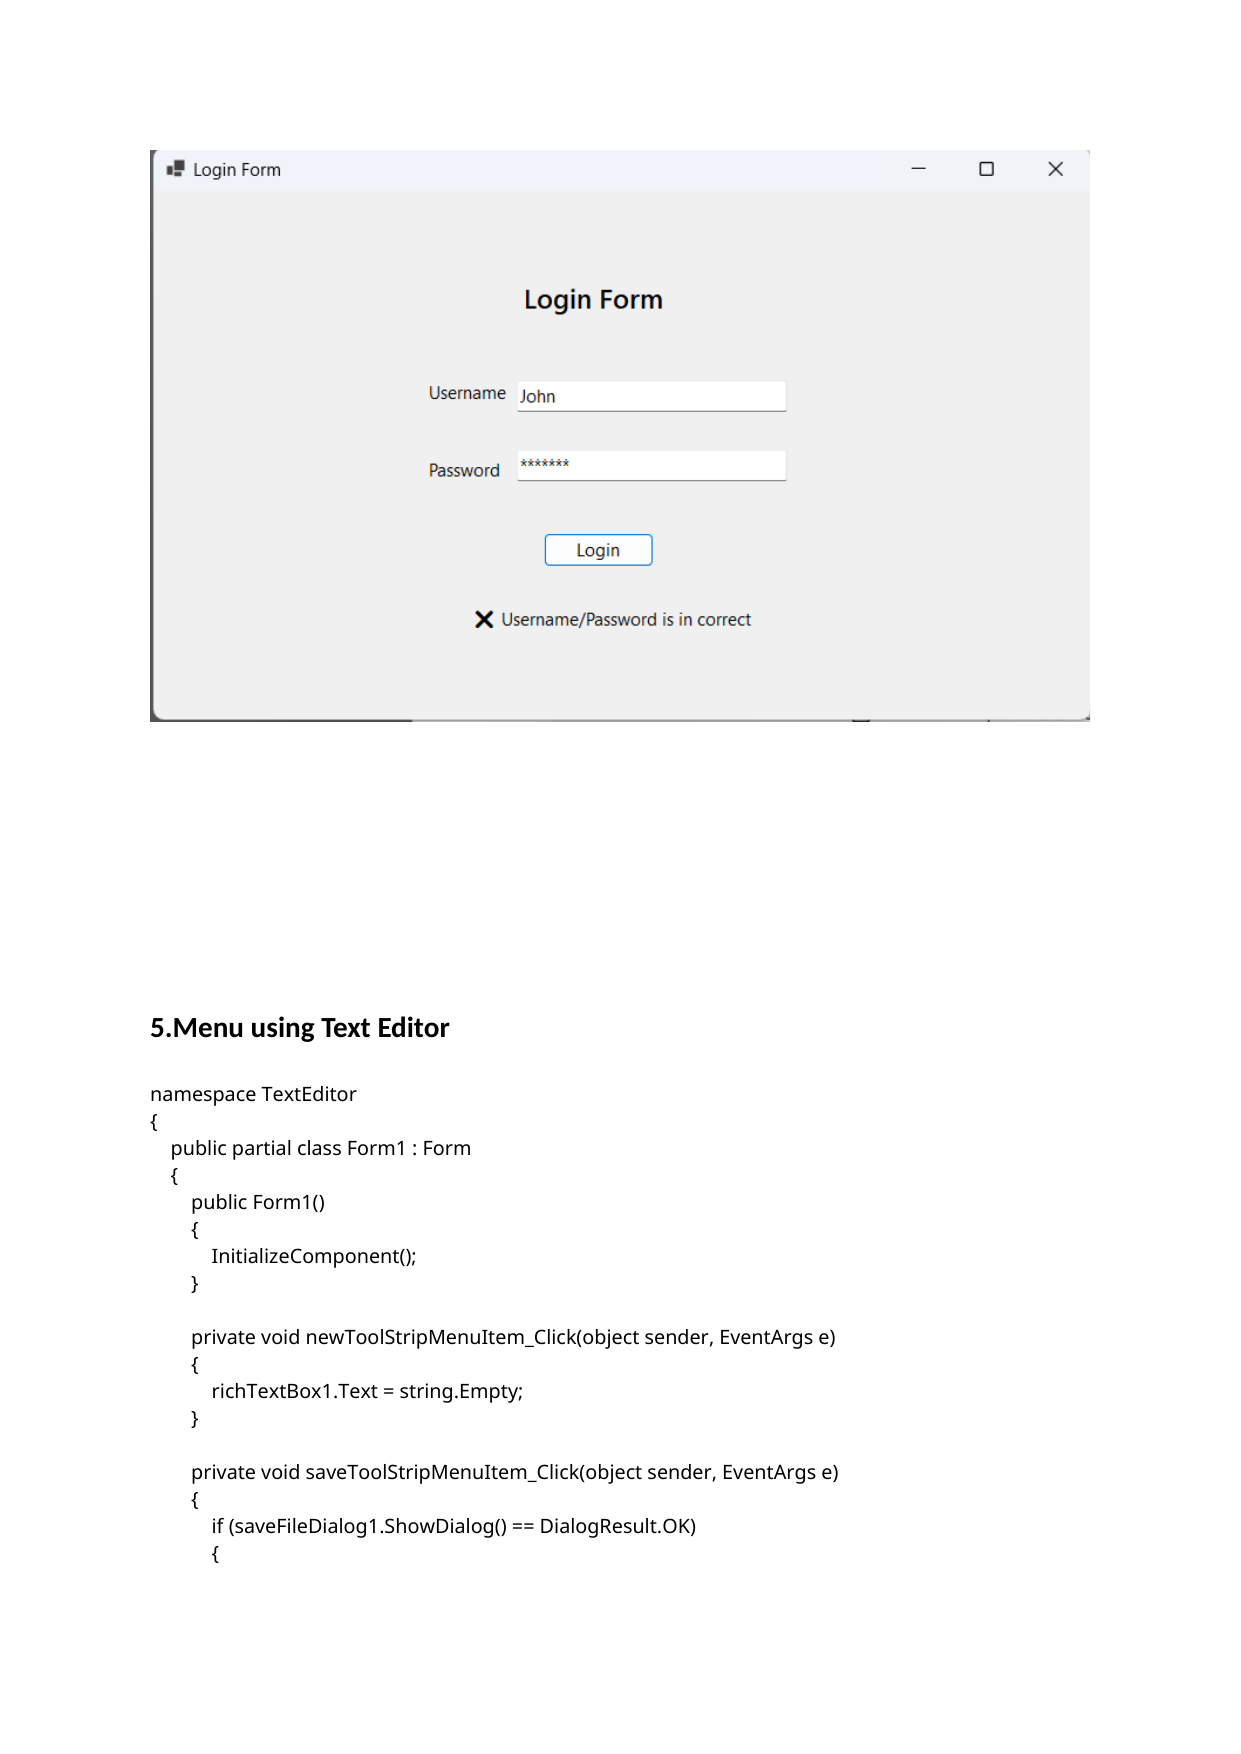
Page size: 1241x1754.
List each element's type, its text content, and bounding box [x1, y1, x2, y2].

text richTextBox1.Text = string.Empty; [150, 1377, 1090, 1404]
text { [150, 1350, 1090, 1377]
text { [150, 1107, 1090, 1134]
text namespace TextEditor [150, 1080, 1090, 1107]
text 5.Menu using Text Editor [150, 1009, 1090, 1045]
text InitializeComponent(); [150, 1242, 1090, 1269]
text private void saveToolStripMenuItem_Click(object sender, EventArgs e) [150, 1458, 1090, 1485]
text { [150, 1485, 1090, 1512]
text public partial class Form1 : Form [150, 1134, 1090, 1161]
text if (saveFileDialog1.ShowDialog() == DialogResult.OK) [150, 1512, 1090, 1539]
text { [150, 1161, 1090, 1188]
picture [150, 150, 1091, 722]
text } [150, 1404, 1090, 1431]
text public Form1() [150, 1188, 1090, 1215]
text } [150, 1269, 1090, 1296]
text { [150, 1215, 1090, 1242]
text { [150, 1539, 1090, 1566]
text private void newToolStripMenuItem_Click(object sender, EventArgs e) [150, 1323, 1090, 1350]
